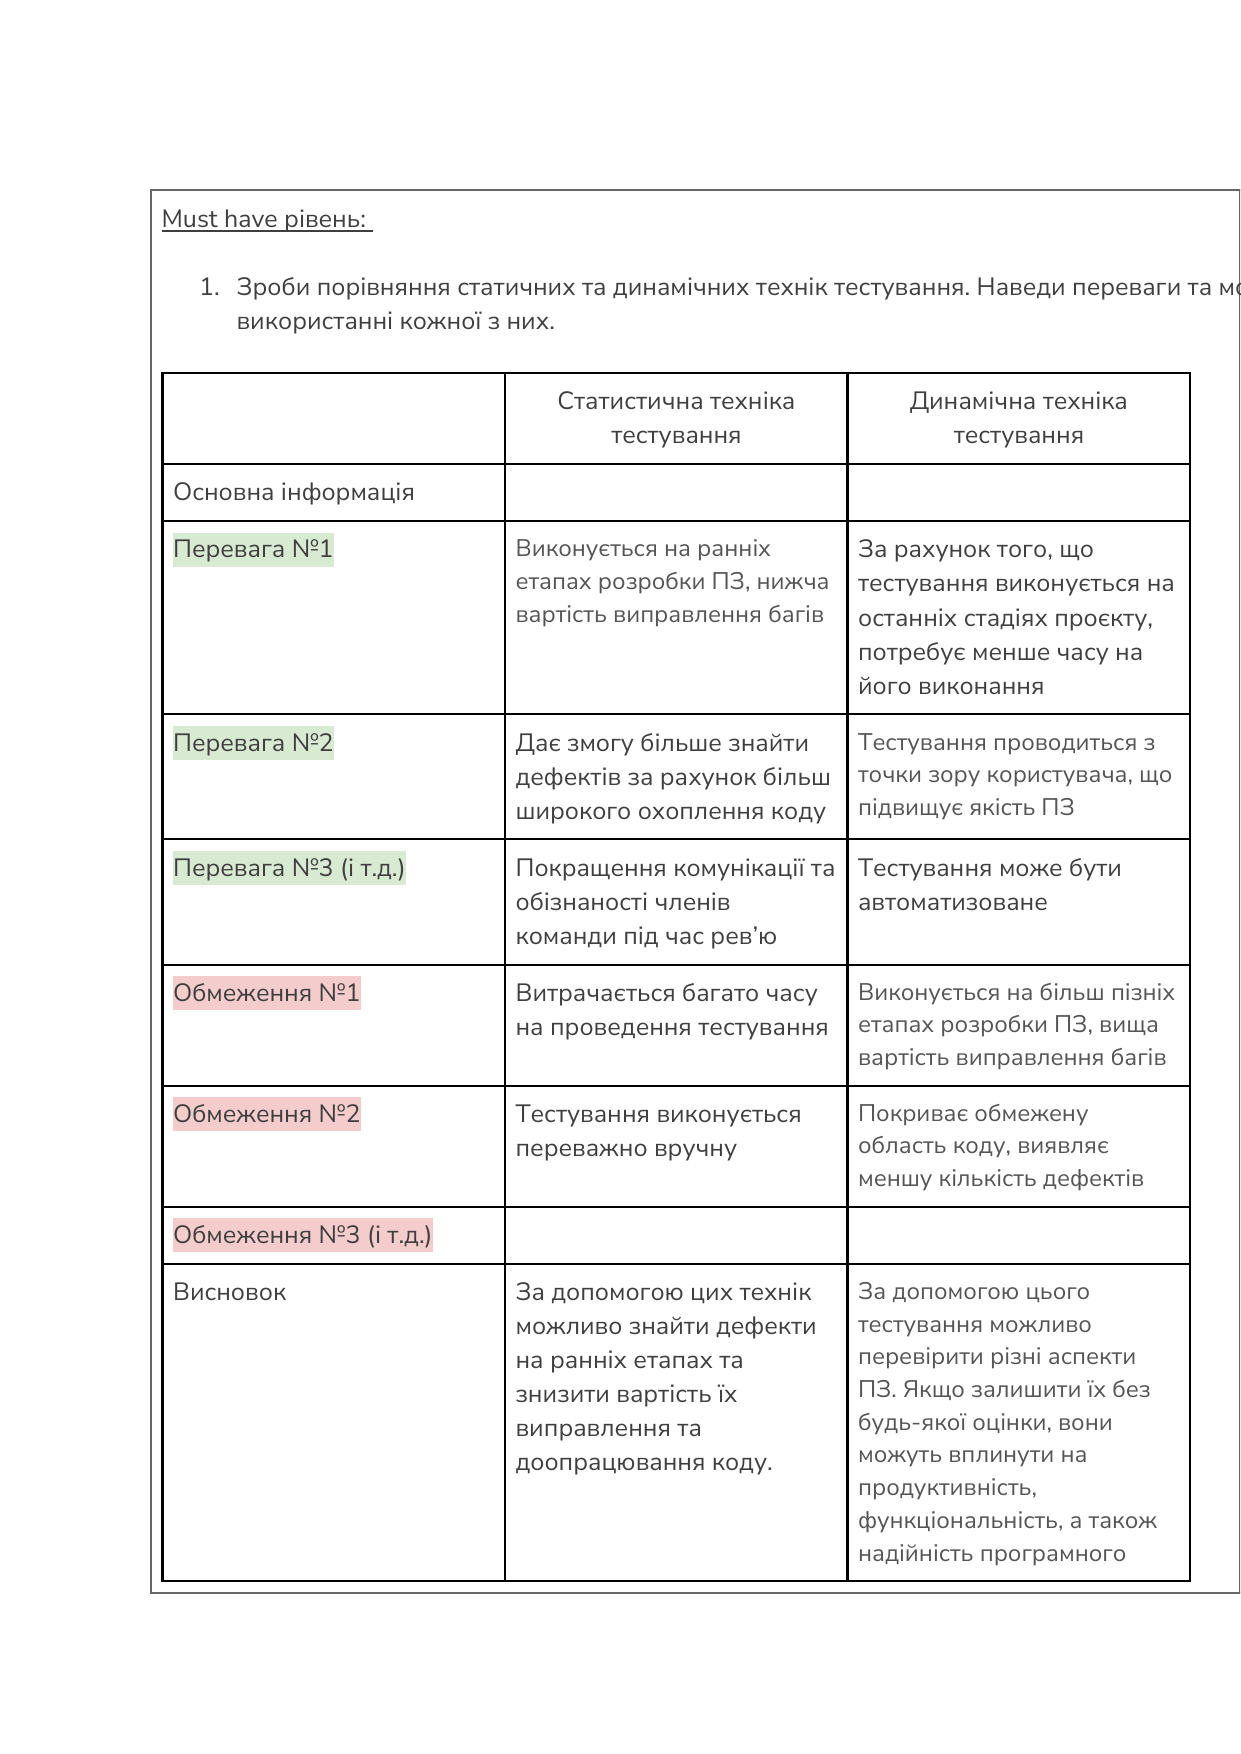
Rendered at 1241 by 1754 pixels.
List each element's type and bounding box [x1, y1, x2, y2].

table_header [152, 191, 1239, 1592]
